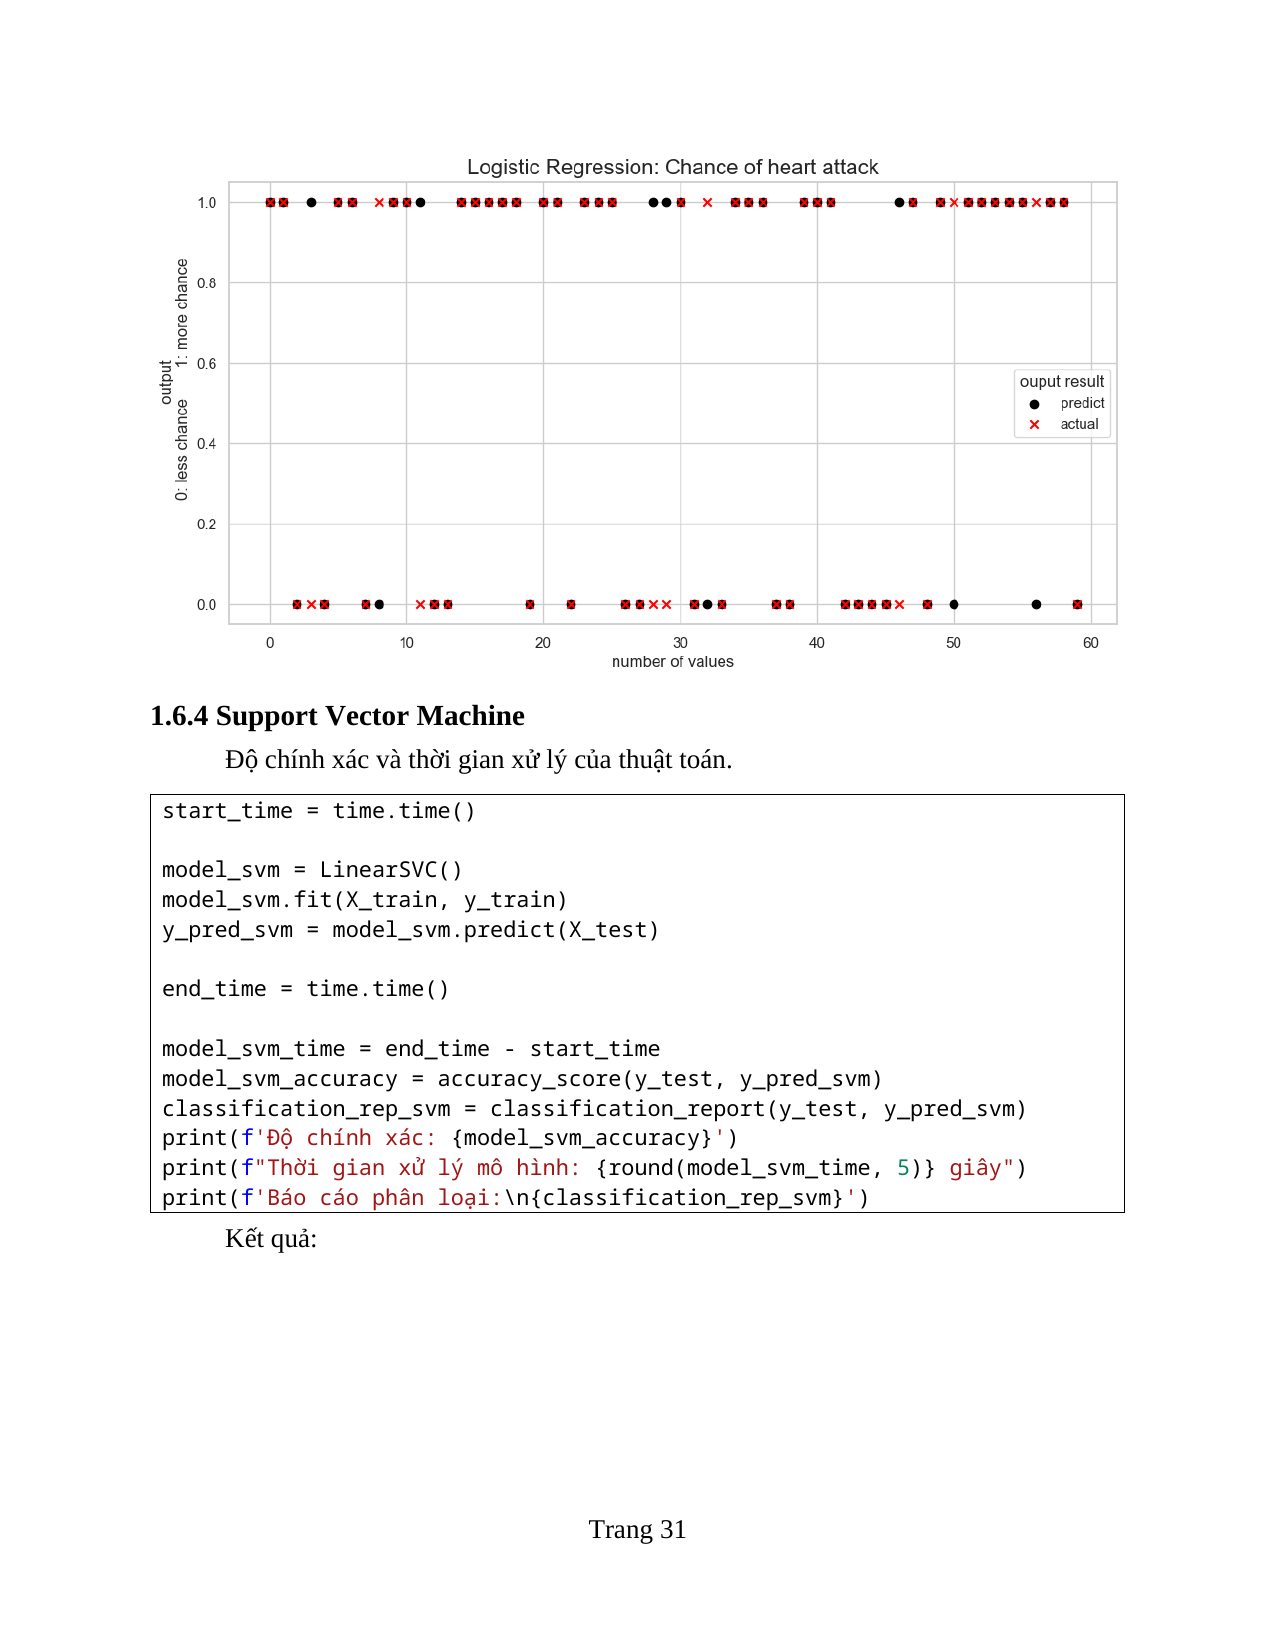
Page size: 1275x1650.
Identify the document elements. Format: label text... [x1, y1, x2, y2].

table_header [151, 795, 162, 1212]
picture [150, 150, 1125, 679]
text Kết quả: [150, 1222, 1125, 1253]
text Độ chính xác và thời gian xử lý của thuật toán. [150, 743, 1125, 774]
subtitle 1.6.4 Support Vector Machine [150, 698, 1125, 731]
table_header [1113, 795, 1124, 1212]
